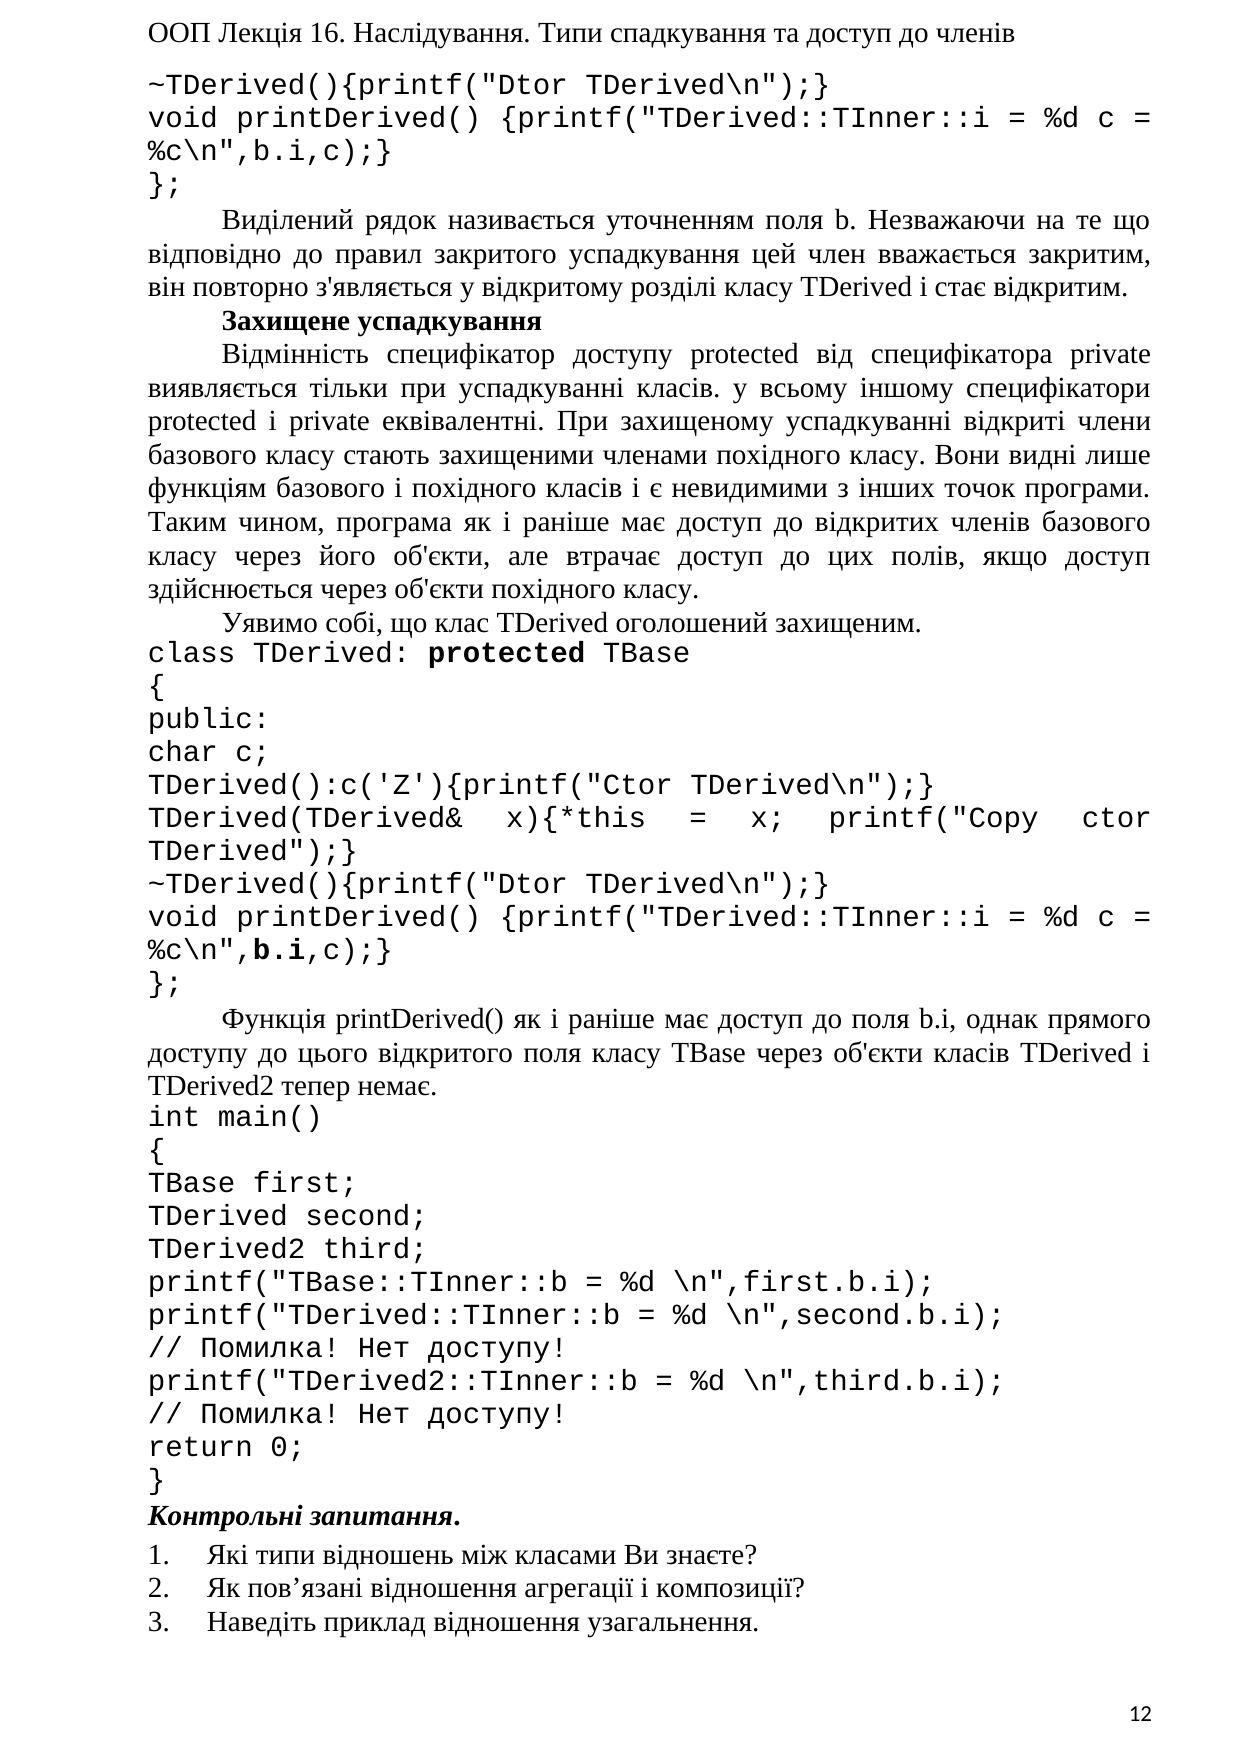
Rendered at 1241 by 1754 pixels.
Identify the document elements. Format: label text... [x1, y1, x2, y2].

list Які типи відношень між класами Ви знаєте? [148, 1537, 1152, 1570]
text ~TDerived(){printf("Dtor TDerived\n");} [148, 869, 1152, 902]
text { [148, 1135, 1152, 1168]
text printf("TBase::TInner::b = %d \n",first.b.i); [148, 1267, 1152, 1300]
text Відмінність специфікатор доступу protected від специфікатора private виявляється тільки при успадкуванні класів. у всьому іншому специфікатори protected і private еквівалентні. При захищеному успадкуванні відкриті члени базового класу стають захищеними членами похідного класу. Вони видні лише функціям базового і похідного класів і є невидимими з інших точок програми. Таким чином, програма як і раніше має доступ до відкритих членів базового класу через його об'єкти, але втрачає доступ до цих полів, якщо доступ здійснюється через об'єкти похідного класу. [148, 336, 1152, 605]
text TDerived(TDerived& x){*this = x; printf("Copy ctor TDerived");} [148, 803, 1152, 869]
text }; [148, 968, 1152, 1001]
text } [148, 1465, 1152, 1498]
text ~TDerived(){printf("Dtor TDerived\n");} [148, 70, 1152, 103]
text TDerived2 third; [148, 1234, 1152, 1267]
text void printDerived() {printf("TDerived::TInner::i = %d c = %c\n",b.i,c);} [148, 902, 1152, 968]
list Контрольні запитання. [148, 1498, 1152, 1532]
list Як пов’язані відношення агрегації і композиції? [148, 1570, 1152, 1604]
text { [148, 671, 1152, 704]
list Наведіть приклад відношення узагальнення. [148, 1604, 1152, 1637]
text // Помилка! Нет доступу! [148, 1333, 1152, 1366]
text }; [148, 169, 1152, 202]
text TDerived second; [148, 1201, 1152, 1234]
text TBase first; [148, 1168, 1152, 1201]
text Функція printDerived() як і раніше має доступ до поля b.i, однак прямого доступу до цього відкритого поля класу TBase через об'єкти класів TDerived і TDerived2 тепер немає. [148, 1001, 1152, 1102]
text class TDerived: protected TBase [148, 638, 1152, 671]
text char c; [148, 737, 1152, 770]
text Захищене успадкування [148, 303, 1152, 336]
text TDerived():c('Z'){printf("Ctor TDerived\n");} [148, 770, 1152, 803]
text printf("TDerived2::TInner::b = %d \n",third.b.i); [148, 1366, 1152, 1399]
text int main() [148, 1102, 1152, 1135]
text return 0; [148, 1432, 1152, 1465]
text Уявимо собі, що клас TDerived оголошений захищеним. [148, 605, 1152, 638]
text Виділений рядок називається уточненням поля b. Незважаючи на те що відповідно до правил закритого успадкування цей член вважається закритим, він повторно з'являється у відкритому розділі класу TDerived і стає відкритим. [148, 202, 1152, 303]
text void printDerived() {printf("TDerived::TInner::i = %d c = %c\n",b.i,c);} [148, 103, 1152, 169]
text printf("TDerived::TInner::b = %d \n",second.b.i); [148, 1300, 1152, 1333]
text public: [148, 704, 1152, 737]
text // Помилка! Нет доступу! [148, 1399, 1152, 1432]
